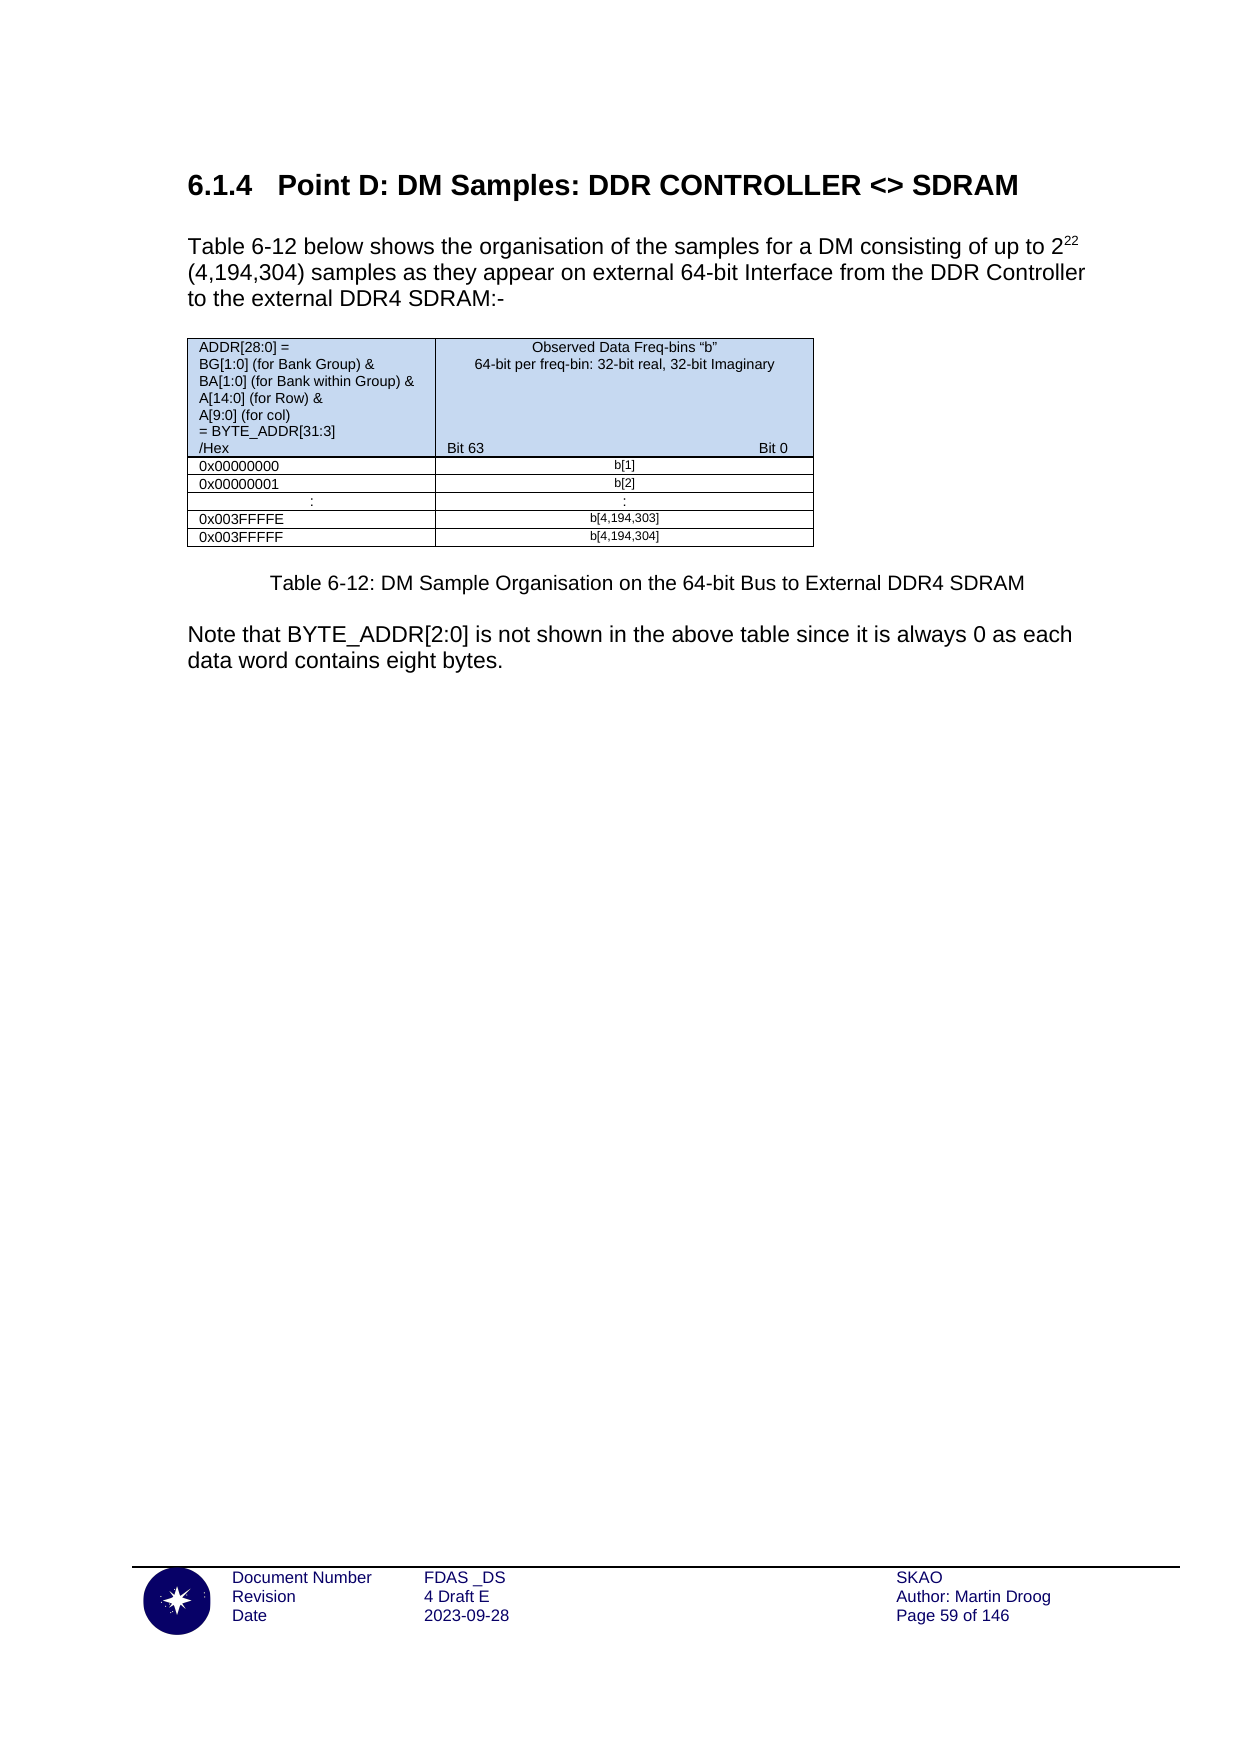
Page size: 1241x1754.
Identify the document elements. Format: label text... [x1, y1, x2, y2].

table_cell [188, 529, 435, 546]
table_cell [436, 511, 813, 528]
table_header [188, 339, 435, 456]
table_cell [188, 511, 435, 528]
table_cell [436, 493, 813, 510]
text Note that BYTE_ADDR[2:0] is not shown in the above table since it is always 0 as each data word contains eight bytes. [187, 621, 1107, 673]
text Table 6-5 below shows the organisation of the samples for a DM consisting of up to 222 (4,194,304) samples as they appear on external 64-bit Interface from the DDR Controller to the external DDR4 SDRAM:- [187, 233, 1107, 312]
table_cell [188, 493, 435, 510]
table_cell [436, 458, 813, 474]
picture [143, 1567, 211, 1635]
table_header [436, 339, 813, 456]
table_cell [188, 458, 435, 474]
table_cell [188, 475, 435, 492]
text Table 6-5: DM Sample Organisation on the 64-bit Bus to External DDR4 SDRAM [187, 571, 1107, 594]
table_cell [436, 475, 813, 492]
subtitle Point D: DM Samples: DDR CONTROLLER <> SDRAM [187, 175, 1107, 200]
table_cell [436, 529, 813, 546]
